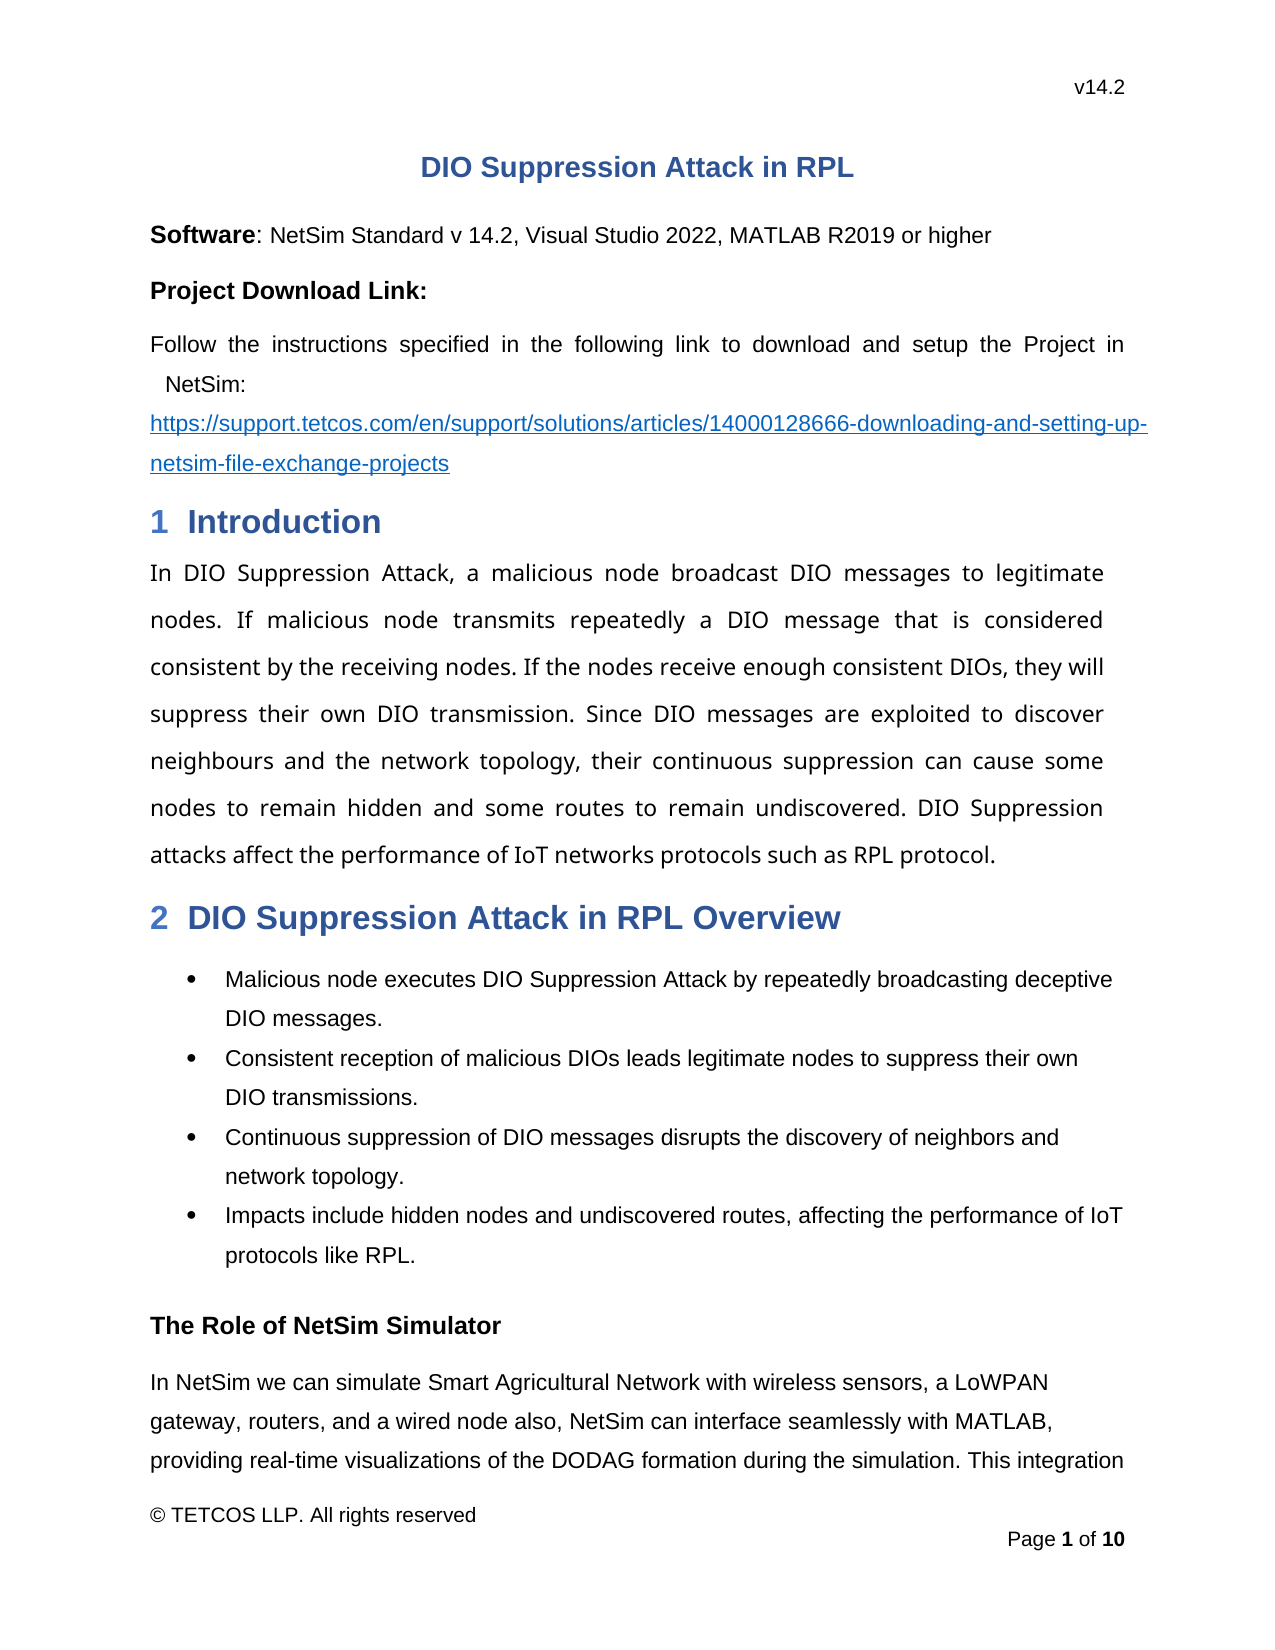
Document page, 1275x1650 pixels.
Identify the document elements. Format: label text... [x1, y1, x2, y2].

subtitle DIO Suppression Attack in RPL Overview [150, 898, 1125, 936]
subtitle Introduction [150, 502, 1125, 540]
text In DIO Suppression Attack, a malicious node broadcast DIO messages to legitimate nodes. If malicious node transmits repeatedly a DIO message that is considered consistent by the receiving nodes. If the nodes receive enough consistent DIOs, they will suppress their own DIO transmission. Since DIO messages are exploited to discover neighbours and the network topology, their continuous suppression can cause some nodes to remain hidden and some routes to remain undiscovered. DIO Suppression attacks affect the performance of IoT networks protocols such as RPL protocol. [150, 557, 1105, 870]
list Consistent reception of malicious DIOs leads legitimate nodes to suppress their own DIO transmissions. [187, 1044, 1125, 1110]
list Malicious node executes DIO Suppression Attack by repeatedly broadcasting deceptive DIO messages. [187, 966, 1125, 1031]
text DIO Suppression Attack in RPL [150, 150, 1125, 183]
text https://support.tetcos.com/en/support/solutions/articles/14000128666-downloading-and-setting-up-netsim-file-exchange-projects [150, 410, 1157, 476]
text Project Download Link: [150, 276, 1125, 304]
list Continuous suppression of DIO messages disrupts the discovery of neighbors and network topology. [187, 1123, 1125, 1189]
text Follow the instructions specified in the following link to download and setup the Project in NetSim: [150, 331, 1125, 397]
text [150, 1368, 1125, 1474]
text The Role of NetSim Simulator [150, 1311, 1125, 1339]
list Impacts include hidden nodes and undiscovered routes, affecting the performance of IoT protocols like RPL. [187, 1202, 1125, 1268]
text Software: NetSim Standard v 14.2, Visual Studio 2022, MATLAB R2019 or higher [150, 220, 1125, 249]
